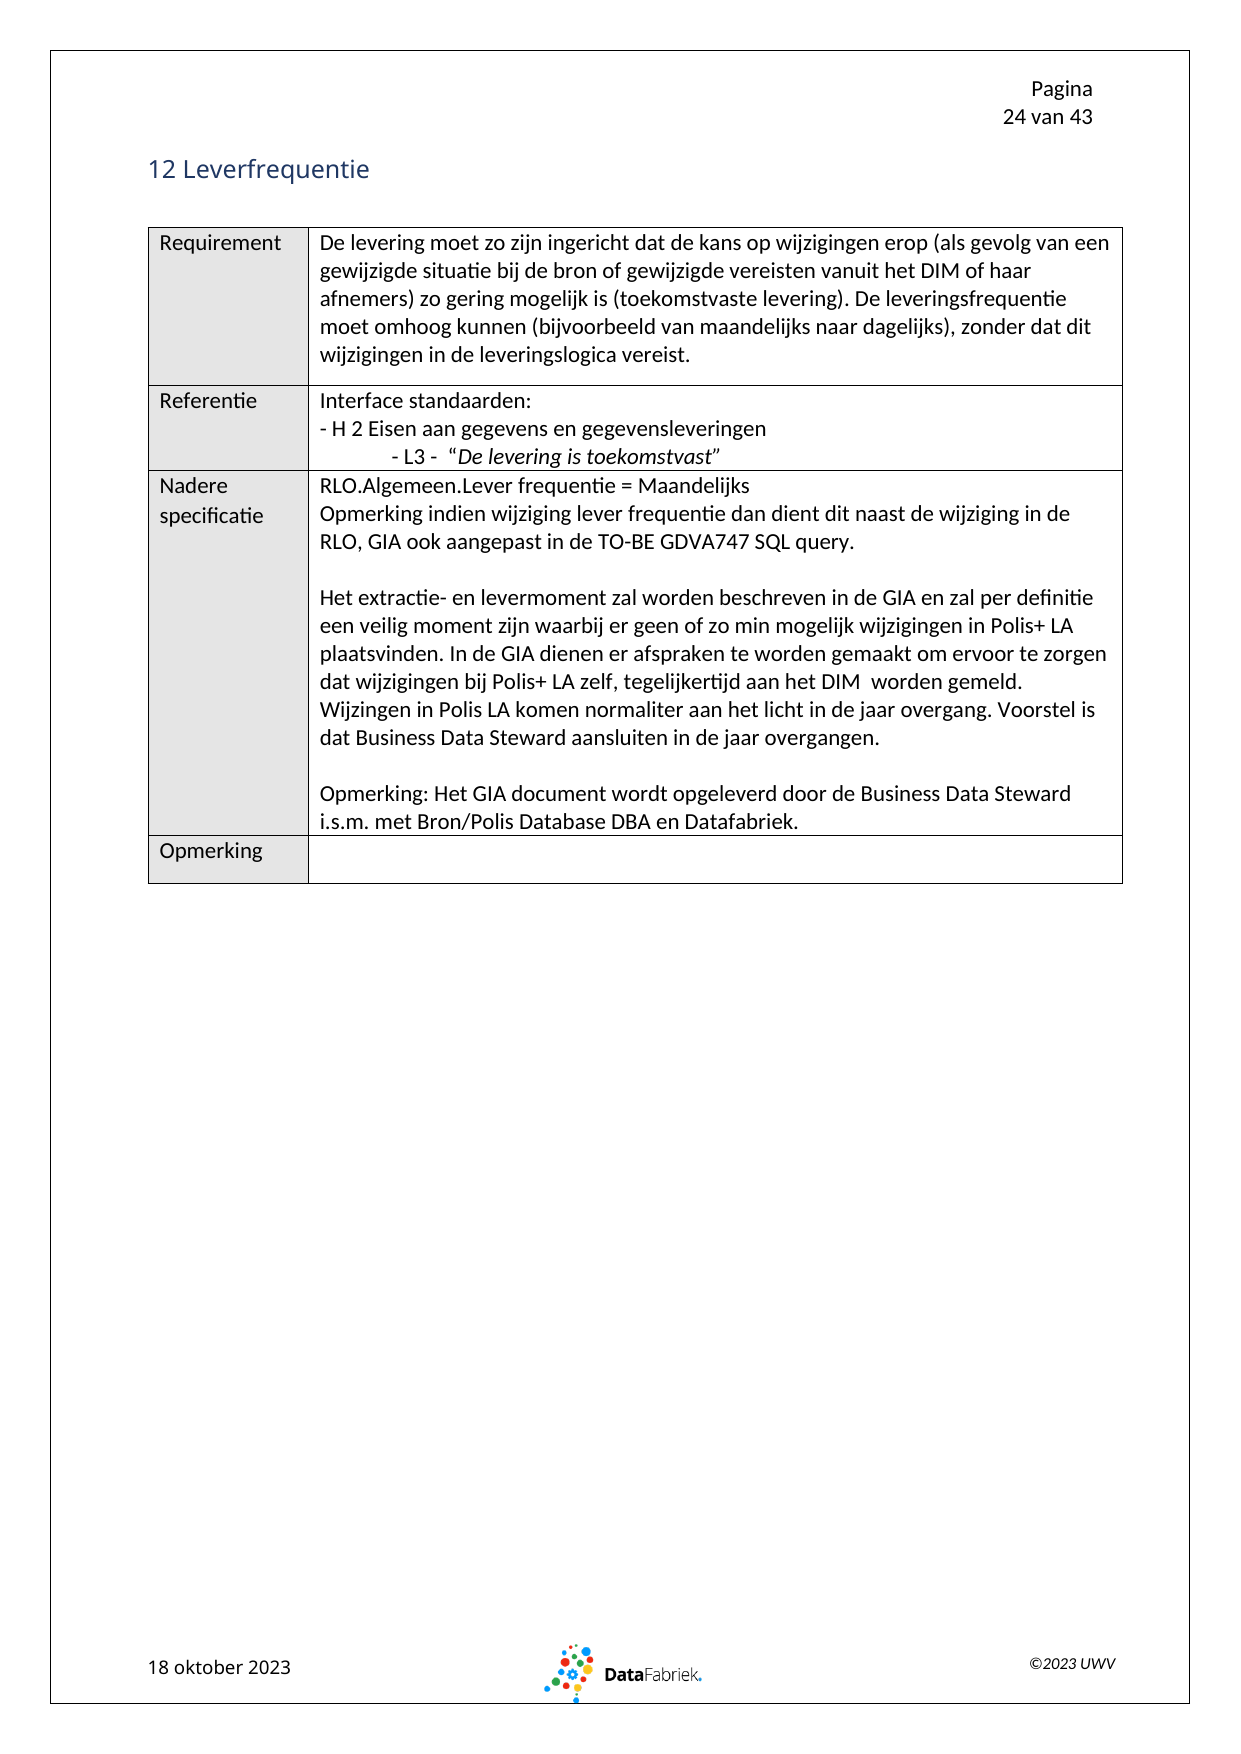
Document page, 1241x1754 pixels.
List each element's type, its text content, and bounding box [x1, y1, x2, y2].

table_cell Nadere specificatie [149, 471, 308, 835]
table_cell Referentie [149, 386, 308, 470]
table_cell Interface standaarden: - H 2 Eisen aan gegevens en gegevensleveringen - L3 - “De levering is toekomstvast” [309, 386, 1122, 470]
table_cell Opmerking [149, 836, 308, 883]
table_header De levering moet zo zijn ingericht dat de kans op wijzigingen erop (als gevolg van een gewijzigde situatie bij de bron of gewijzigde vereisten vanuit het DIM of haar afnemers) zo gering mogelijk is (toekomstvaste levering). De leveringsfrequentie moet omhoog kunnen (bijvoorbeeld van maandelijks naar dagelijks), zonder dat dit wijzigingen in de leveringslogica vereist. [309, 228, 1122, 385]
table_cell [309, 836, 1122, 883]
table_header Requirement [149, 228, 308, 385]
picture [537, 1635, 704, 1710]
table_cell RLO.Algemeen.Lever frequentie = Maandelijks Opmerking indien wijziging lever frequentie dan dient dit naast de wijziging in de RLO, GIA ook aangepast in de TO-BE GDVA747 SQL query. Het extractie- en levermoment zal worden beschreven in de GIA en zal per definitie een veilig moment zijn waarbij er geen of zo min mogelijk wijzigingen in Polis+ LA plaatsvinden. In de GIA dienen er afspraken te worden gemaakt om ervoor te zorgen dat wijzigingen bij Polis+ LA zelf, tegelijkertijd aan het DIM worden gemeld. Wijzingen in Polis LA komen normaliter aan het licht in de jaar overgang. Voorstel is dat Business Data Steward aansluiten in de jaar overgangen. Opmerking: Het GIA document wordt opgeleverd door de Business Data Steward i.s.m. met Bron/Polis Database DBA en Datafabriek. [309, 471, 1122, 835]
subtitle 12 Leverfrequentie [147, 152, 1093, 186]
